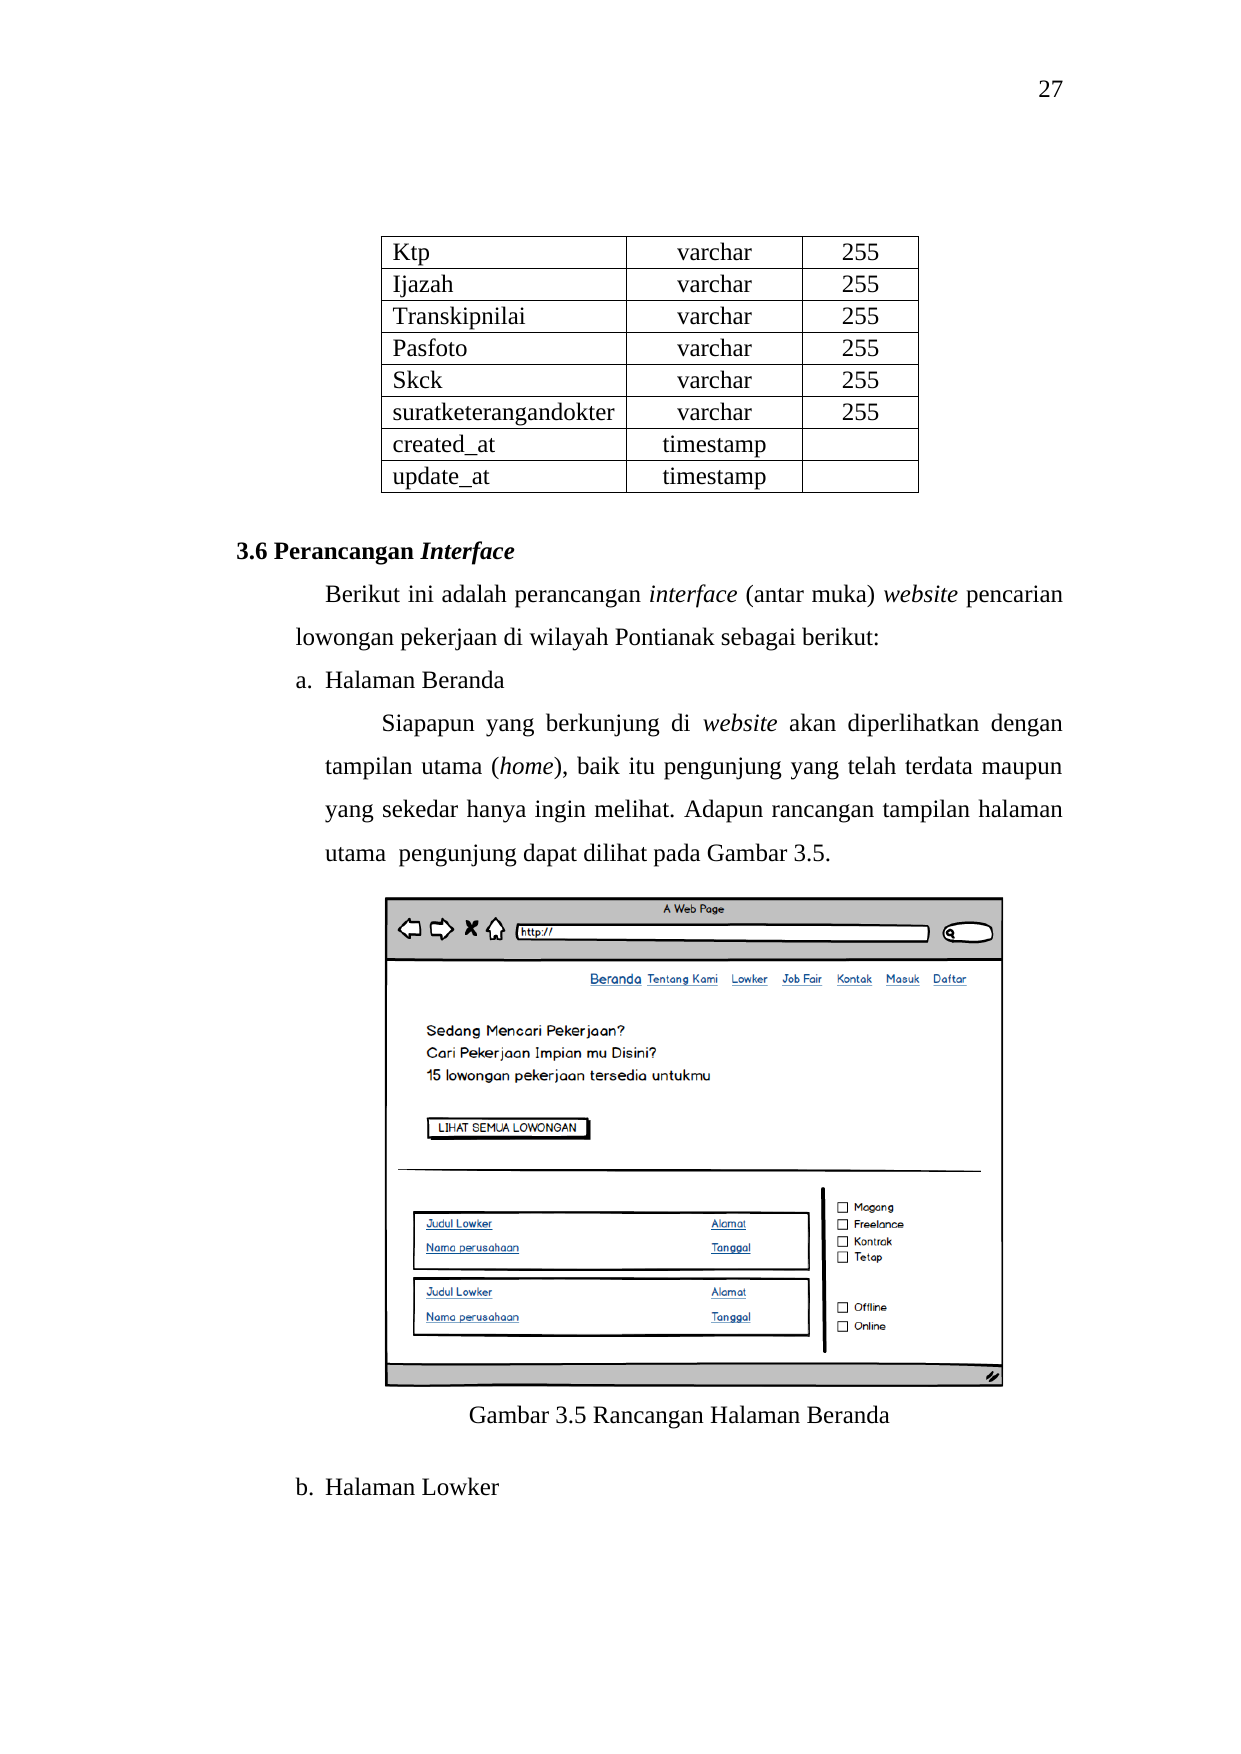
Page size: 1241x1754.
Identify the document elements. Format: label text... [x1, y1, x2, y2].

list Halaman Beranda [295, 665, 1063, 694]
table_cell varchar [627, 397, 802, 427]
table_cell timestamp [627, 429, 802, 459]
table_cell update_at [382, 461, 626, 492]
list Berikut ini adalah perancangan interface (antar muka) website pencarian lowongan pekerjaan di wilayah Pontianak sebagai berikut: [295, 579, 1063, 651]
table_cell [803, 461, 918, 492]
table_cell 255 [803, 301, 918, 332]
table_cell [803, 429, 918, 459]
table_cell varchar [627, 269, 802, 300]
table_cell Pasfoto [382, 333, 626, 364]
table_cell 255 [803, 333, 918, 364]
table_cell suratketerangandokter [382, 397, 626, 427]
table_cell varchar [627, 301, 802, 332]
list Halaman Lowker [295, 1472, 1063, 1501]
list 3.6 Perancangan Interface [236, 493, 1063, 564]
table_cell Transkipnilai [382, 301, 626, 332]
table_cell 255 [803, 269, 918, 300]
table_cell 255 [803, 397, 918, 427]
table_cell Skck [382, 365, 626, 396]
table_cell Ktp [382, 237, 626, 268]
list Siapapun yang berkunjung di website akan diperlihatkan dengan tampilan utama (home), baik itu pengunjung yang telah terdata maupun yang sekedar hanya ingin melihat. Adapun rancangan tampilan halaman utama pengunjung dapat dilihat pada Gambar 3.5. [325, 708, 1063, 866]
text Gambar 3.5 Rancangan Halaman Beranda [295, 1400, 1063, 1429]
picture [384, 897, 1004, 1387]
table_cell varchar [627, 365, 802, 396]
table_cell timestamp [627, 461, 802, 492]
table_cell varchar [627, 333, 802, 364]
table_cell 255 [803, 237, 918, 268]
table_cell 255 [803, 365, 918, 396]
table_cell created_at [382, 429, 626, 459]
table_cell Ijazah [382, 269, 626, 300]
table_cell varchar [627, 237, 802, 268]
